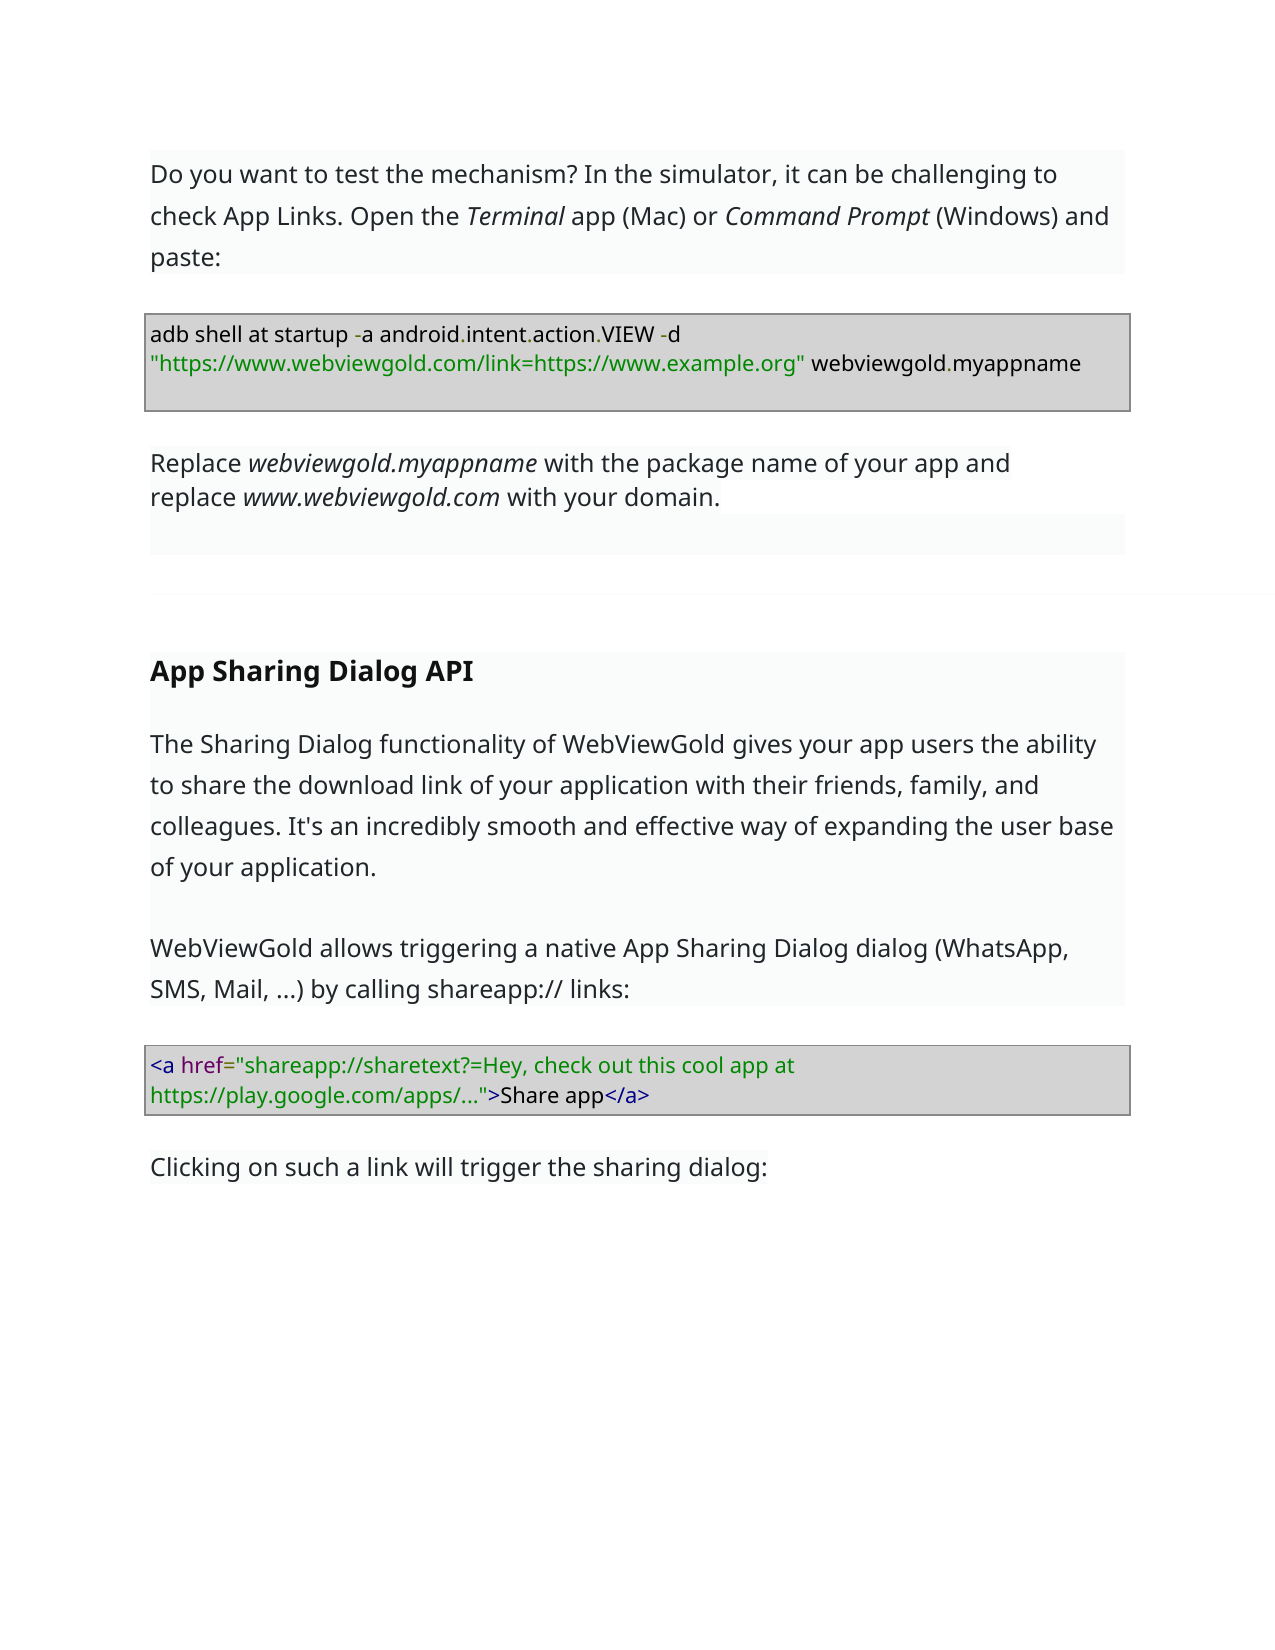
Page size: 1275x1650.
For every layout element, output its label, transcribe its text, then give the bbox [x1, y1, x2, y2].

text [150, 1116, 1125, 1184]
text Do you want to test the mechanism? In the simulator, it can be challenging to check App Links. Open the Terminal app (Mac) or Command Prompt (Windows) and paste: [150, 150, 1125, 274]
text <a href="shareapp://sharetext?=Hey, check out this cool app at https://play.google.com/apps/...">Share app</a> [146, 1046, 1129, 1114]
text The Sharing Dialog functionality of WebViewGold gives your app users the ability to share the download link of your application with their friends, family, and colleagues. It's an incredibly smooth and effective way of expanding the user base of your application. [150, 719, 1125, 884]
text Replace webviewgold.myappname with the package name of your app and replace www.webviewgold.com with your domain. [150, 412, 1125, 514]
text adb shell at startup -a android.intent.action.VIEW -d "https://www.webviewgold.com/link=https://www.example.org" webviewgold.myappname [146, 315, 1129, 372]
text App Sharing Dialog API [150, 652, 1125, 690]
text WebViewGold allows triggering a native App Sharing Dialog dialog (WhatsApp, SMS, Mail, ...) by calling shareapp:// links: [150, 923, 1125, 1006]
